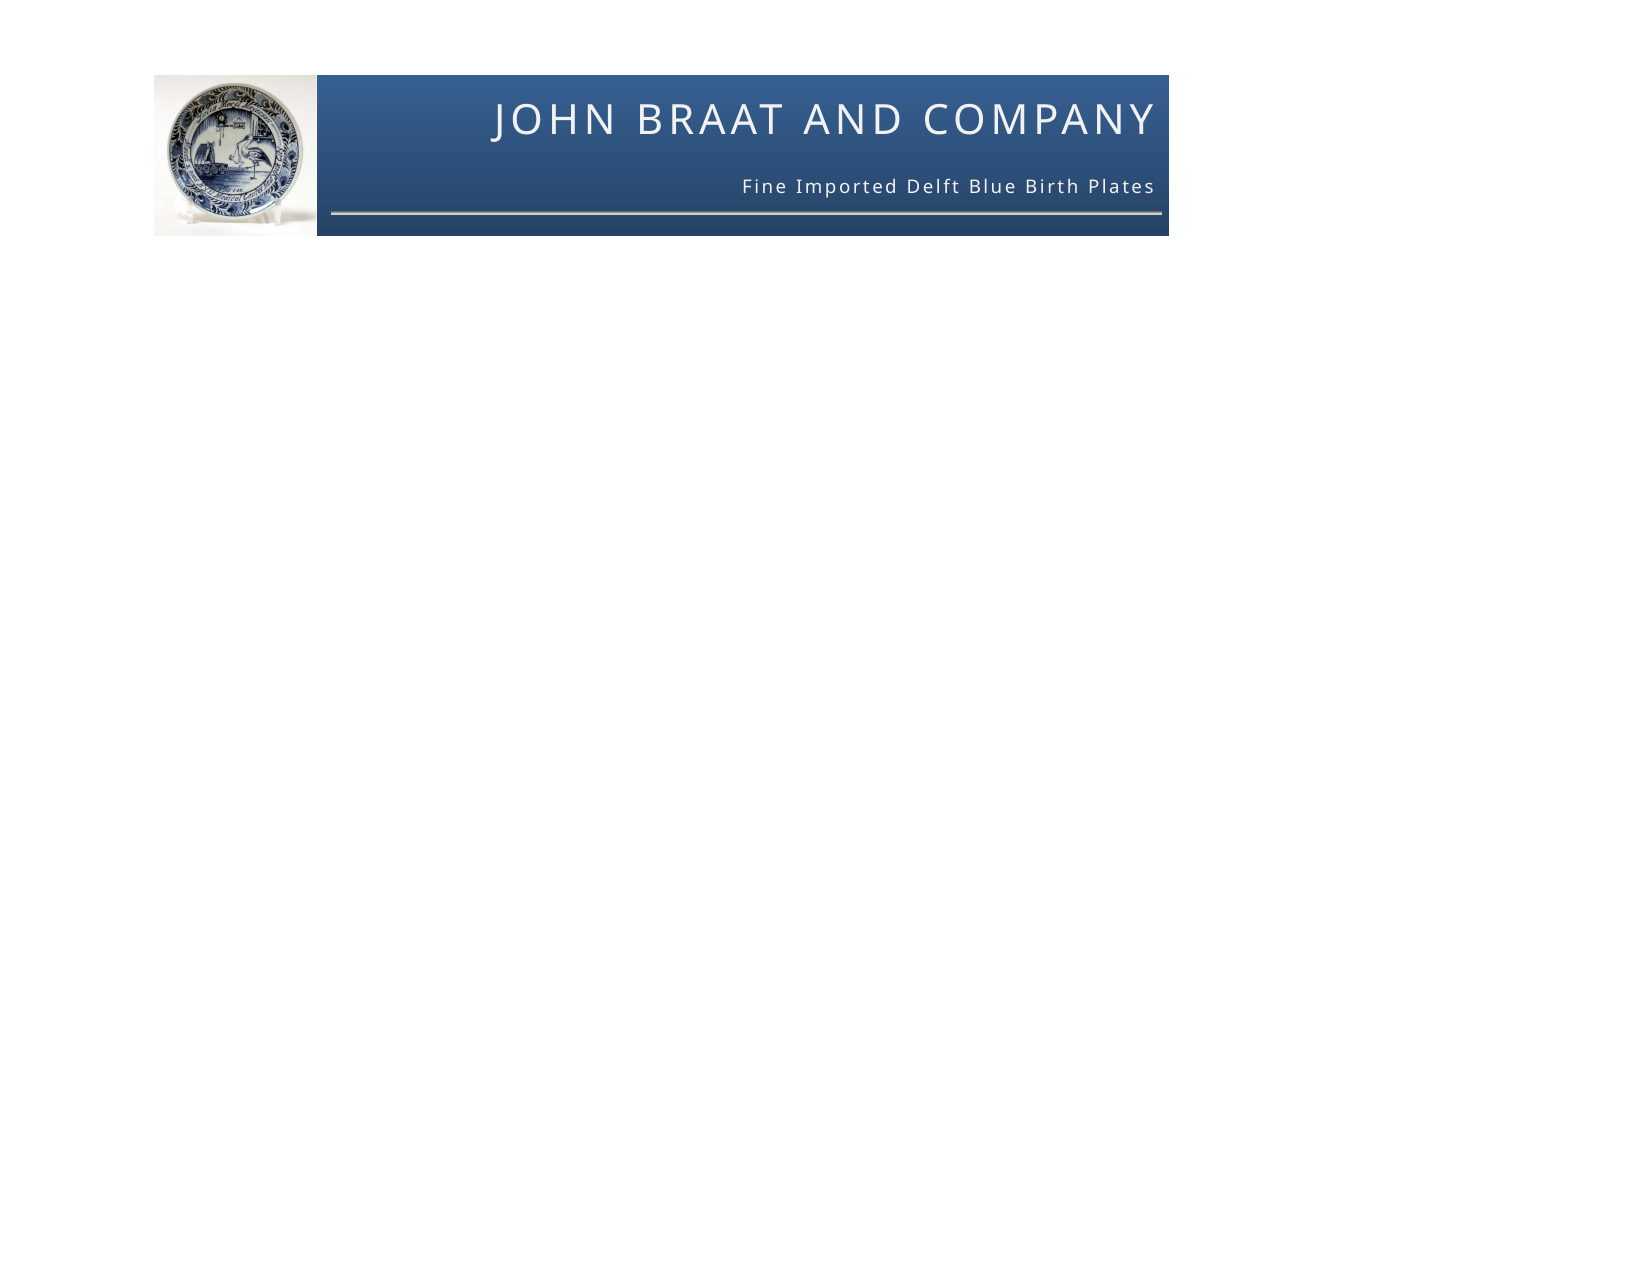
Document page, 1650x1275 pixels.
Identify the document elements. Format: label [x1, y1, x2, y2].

picture [154, 75, 317, 236]
picture [331, 211, 1162, 215]
